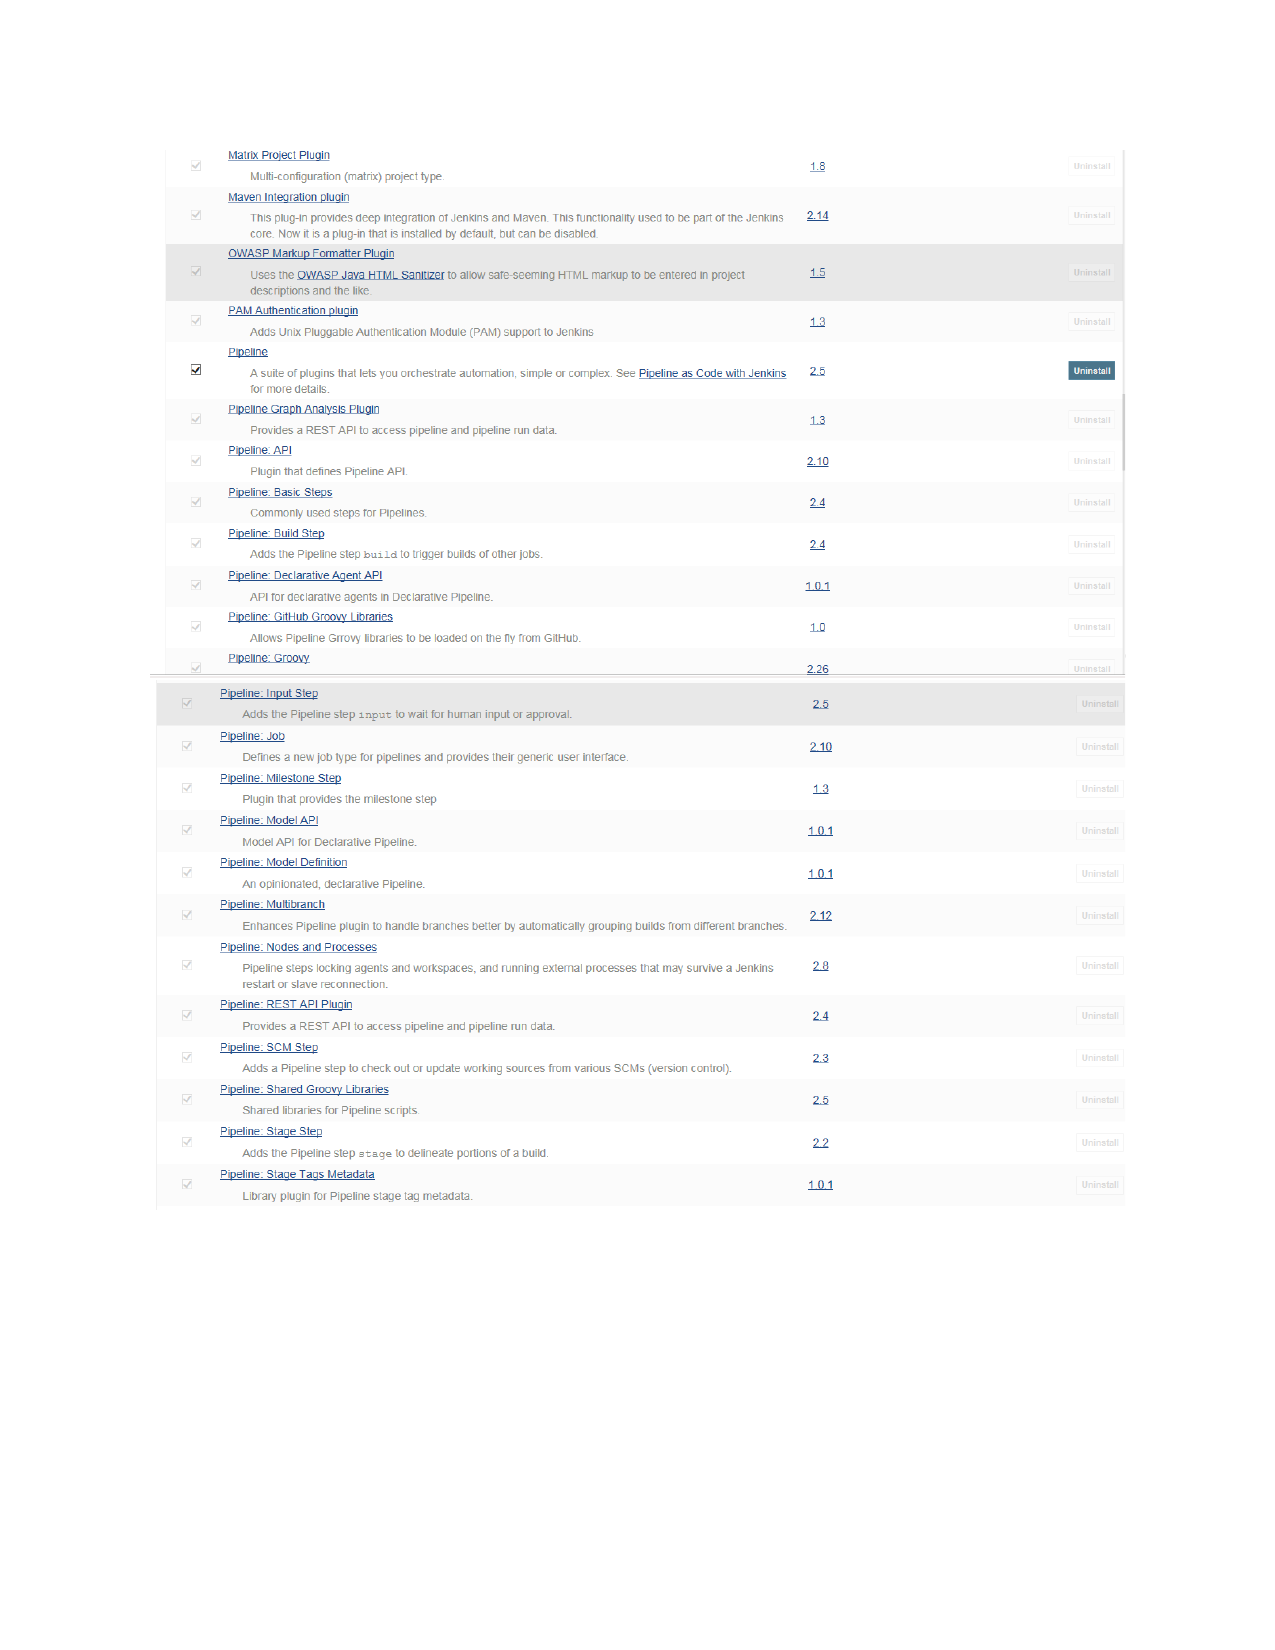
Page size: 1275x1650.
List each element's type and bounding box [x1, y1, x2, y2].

picture [150, 680, 1125, 1210]
picture [150, 150, 1125, 678]
